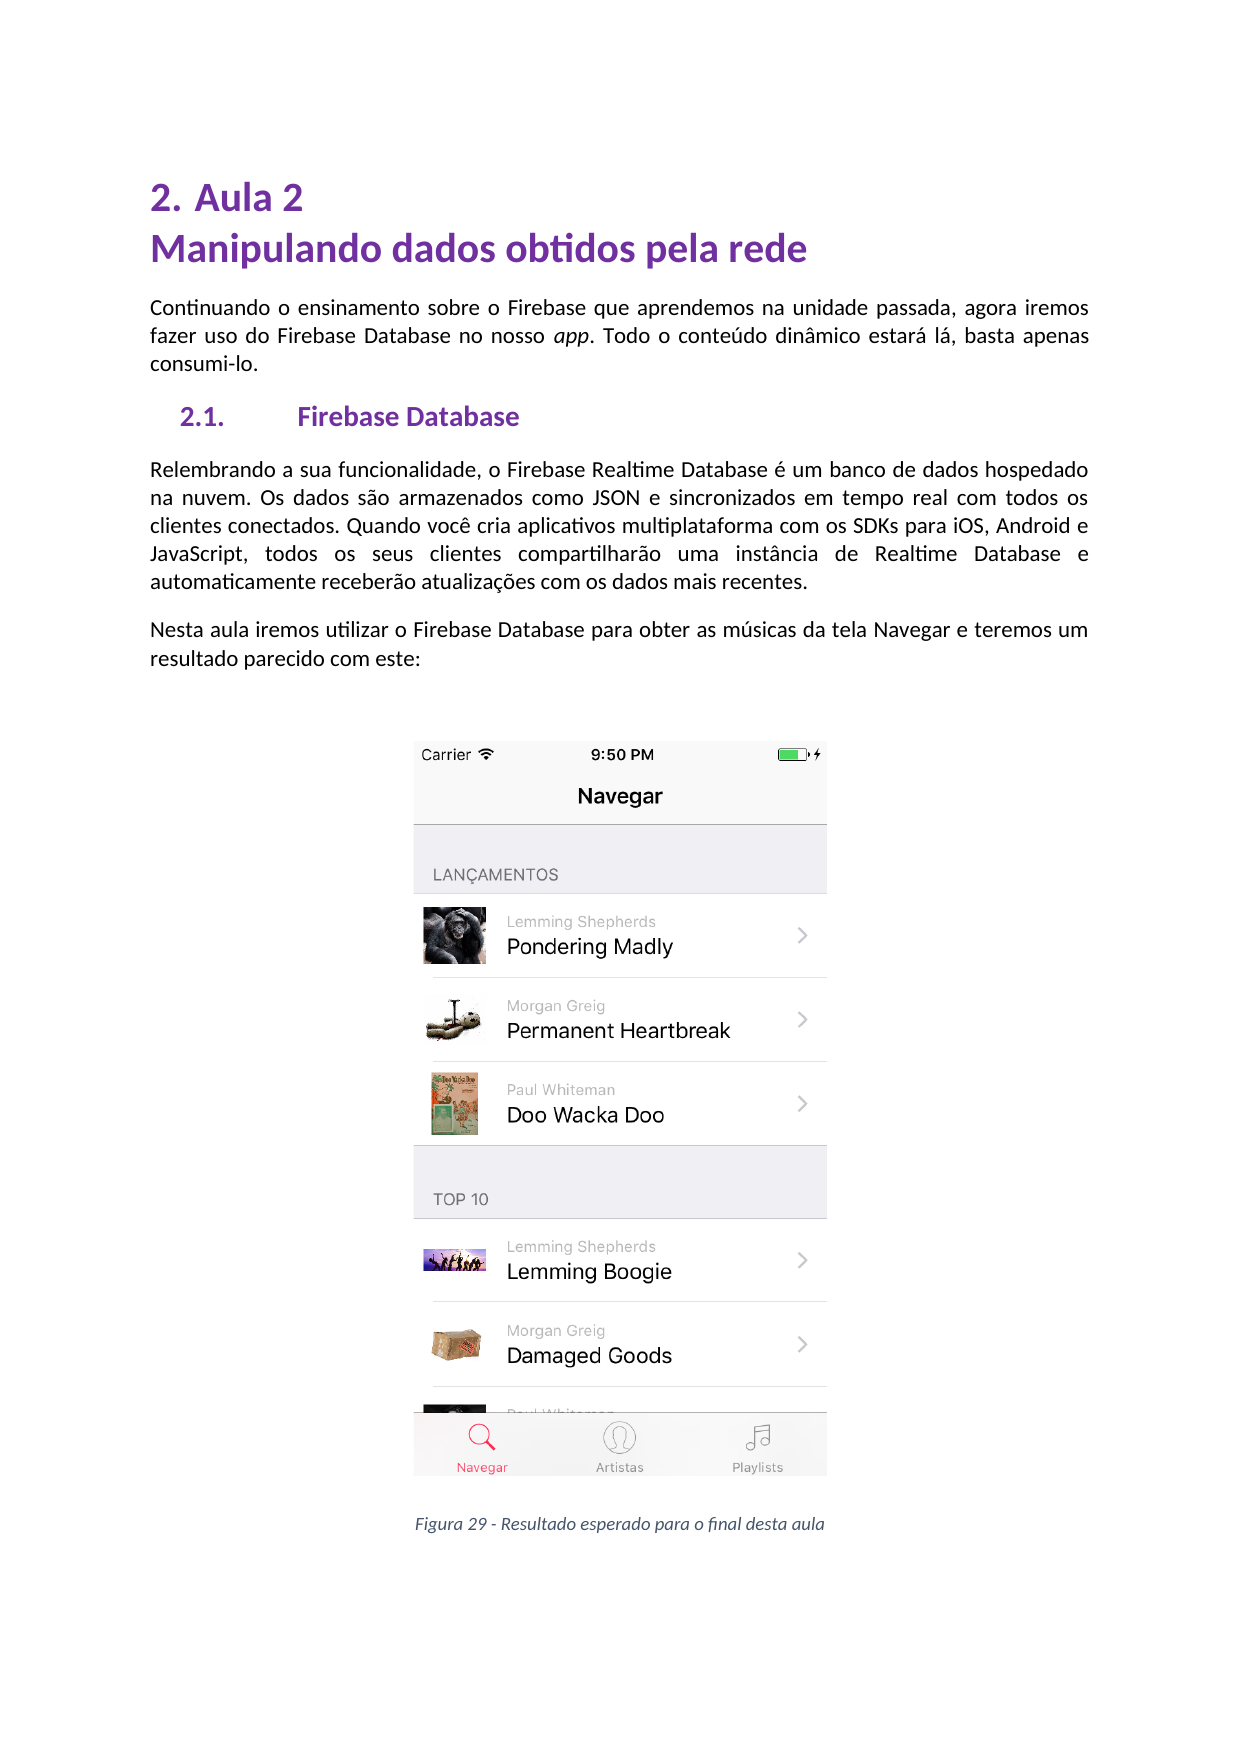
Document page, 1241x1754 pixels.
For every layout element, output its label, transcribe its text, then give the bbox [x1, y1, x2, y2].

text Nesta aula iremos utilizar o Firebase Database para obter as músicas da tela Navegar e teremos um resultado parecido com este: [150, 616, 1090, 672]
subtitle Manipulando dados obtidos pela rede [150, 222, 1090, 272]
text Relembrando a sua funcionalidade, o Firebase Realtime Database é um banco de dados hospedado na nuvem. Os dados são armazenados como JSON e sincronizados em tempo real com todos os clientes conectados. Quando você cria aplicativos multiplataforma com os SDKs para iOS, Android e JavaScript, todos os seus clientes compartilharão uma instância de Realtime Database e automaticamente receberão atualizações com os dados mais recentes. [150, 455, 1090, 595]
subtitle Firebase Database [179, 398, 1090, 434]
subtitle Aula 2 [150, 171, 1090, 222]
picture [413, 741, 827, 1476]
text Continuando o ensinamento sobre o Firebase que aprendemos na unidade passada, agora iremos fazer uso do Firebase Database no nosso app. Todo o conteúdo dinâmico estará lá, basta apenas consumi-lo. [150, 293, 1090, 377]
